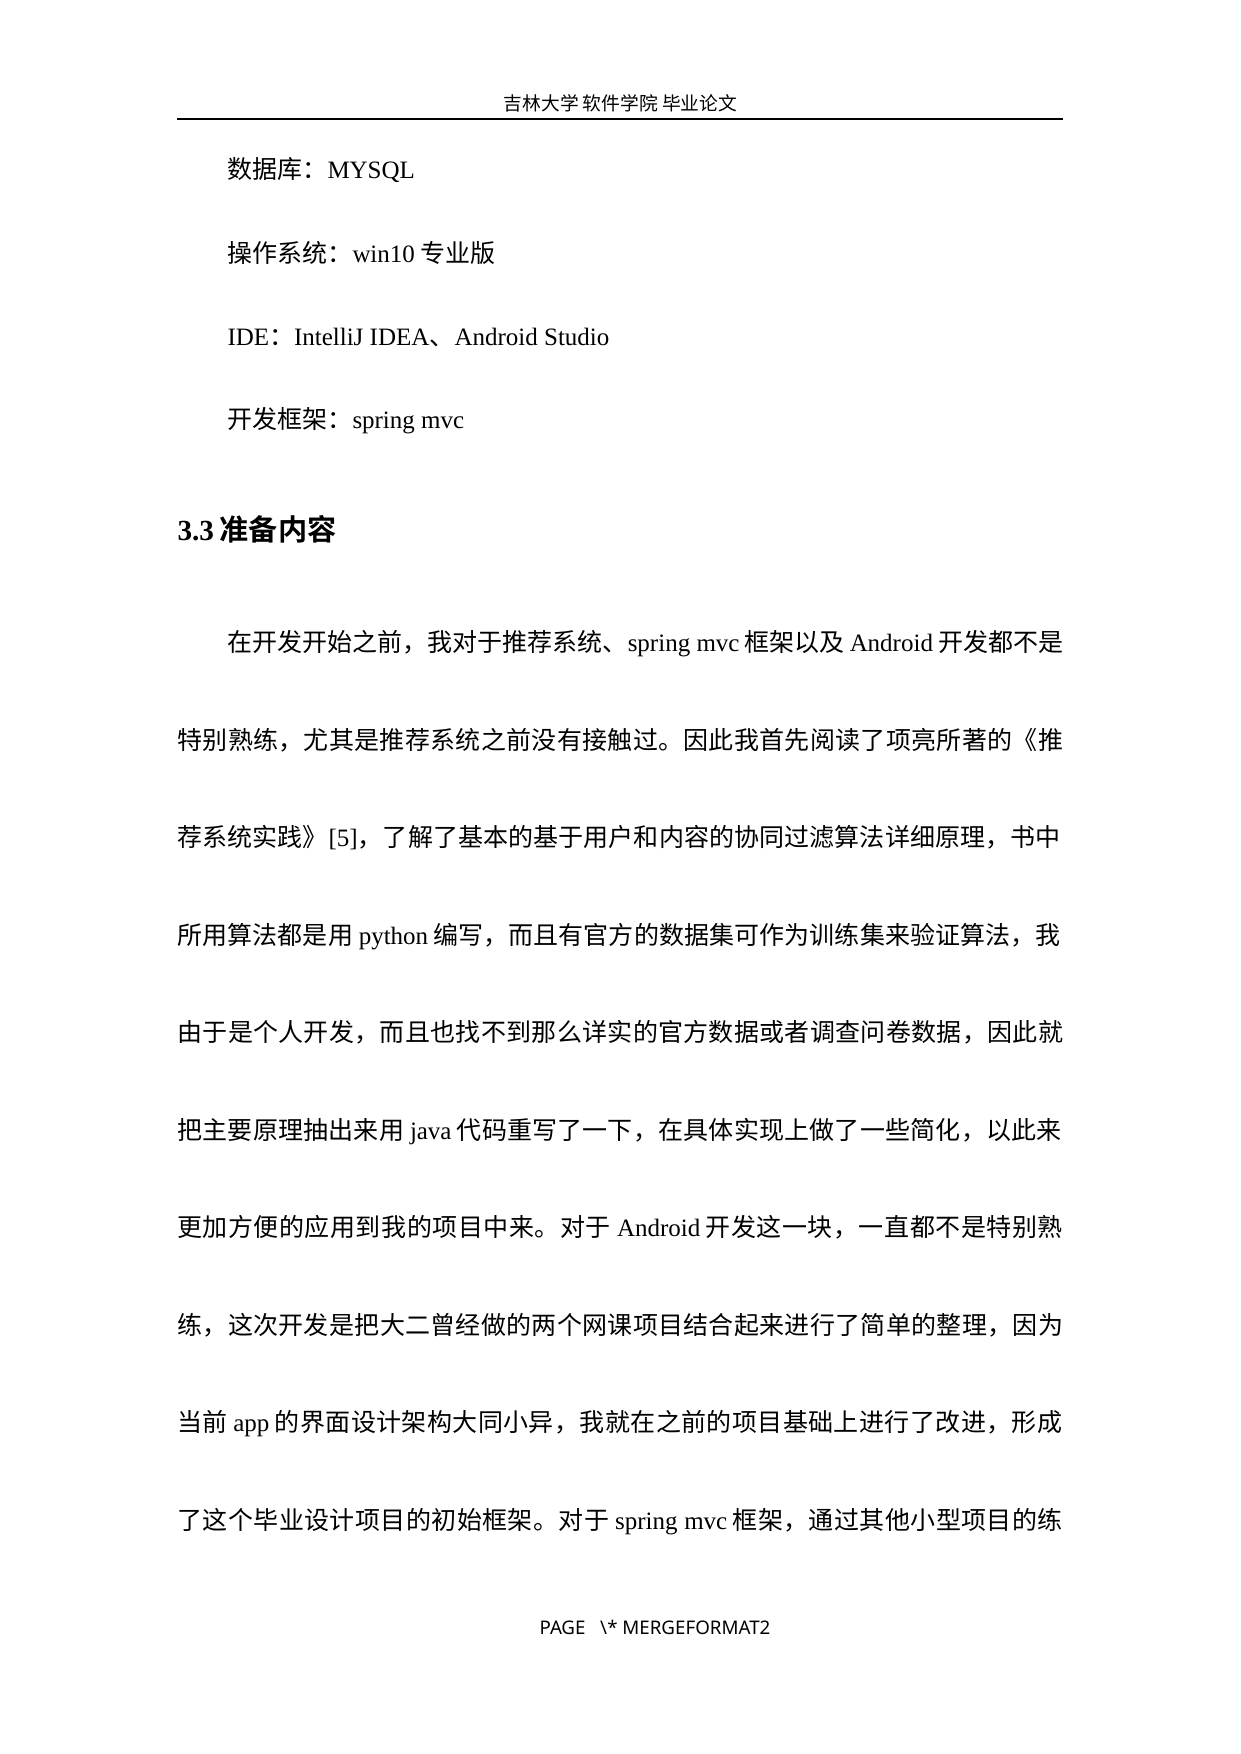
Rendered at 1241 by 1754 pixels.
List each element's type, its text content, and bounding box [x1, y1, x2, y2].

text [177, 608, 1063, 1551]
text 开发框架：spring mvc [177, 385, 1063, 450]
text 操作系统：win10专业版 [177, 219, 1063, 284]
text IDE：IntelliJ IDEA、Android Studio [177, 302, 1063, 367]
subtitle 3.3准备内容 [177, 495, 1063, 560]
text 数据库：MYSQL [177, 136, 1063, 201]
